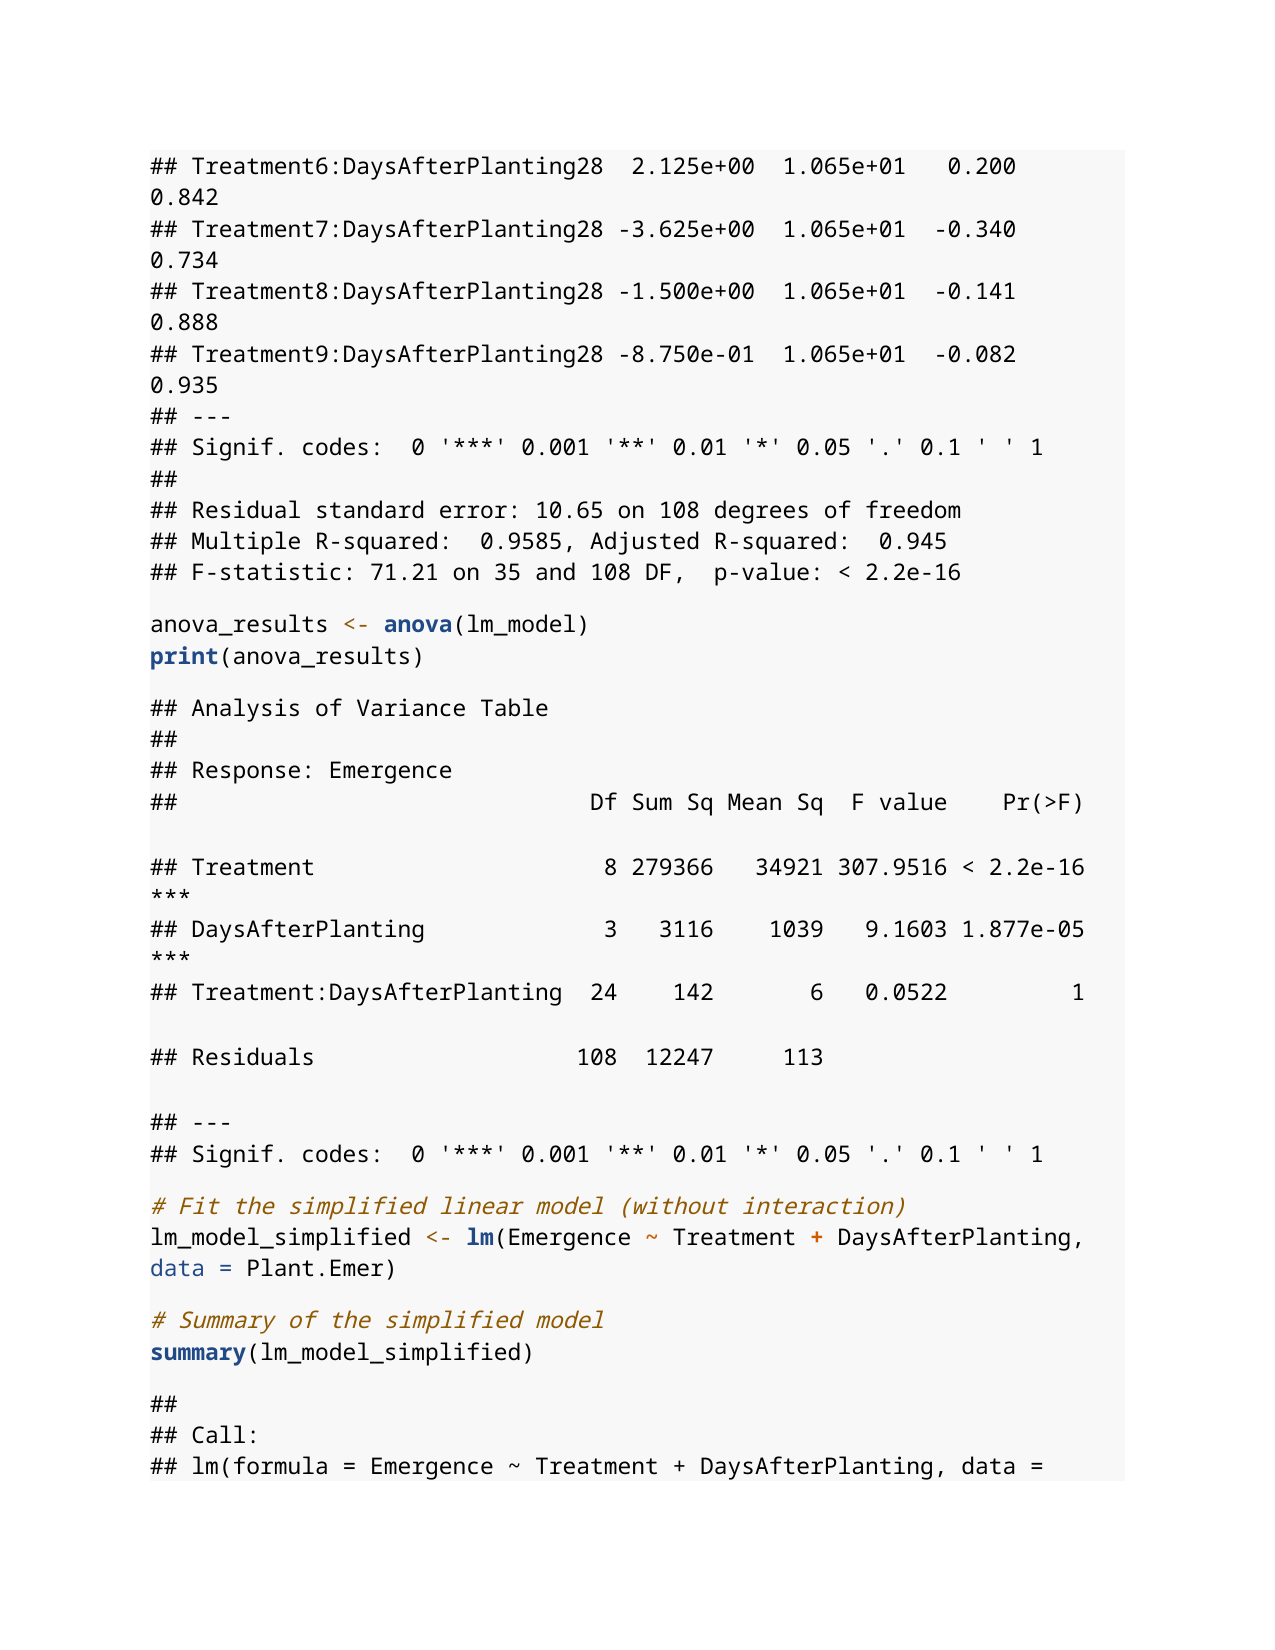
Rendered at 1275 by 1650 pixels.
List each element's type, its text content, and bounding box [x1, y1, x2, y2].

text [150, 1388, 1125, 1481]
text # Summary of the simplified model summary(lm_model_simplified) [535, 1304, 1125, 1367]
text anova_results <- anova(lm_model) print(anova_results) [150, 608, 1125, 671]
text ## Analysis of Variance Table ## ## Response: Emergence ## Df Sum Sq Mean Sq F value Pr(>F) ## Treatment 8 279366 34921 307.9516 < 2.2e-16 *** ## DaysAfterPlanting 3 3116 1039 9.1603 1.877e-05 *** ## Treatment:DaysAfterPlanting 24 142 6 0.0522 1 ## Residuals 108 12247 113 ## --- ## Signif. codes: 0 '***' 0.001 '**' 0.01 '*' 0.05 '.' 0.1 ' ' 1 [150, 692, 1125, 1169]
text # Fit the simplified linear model (without interaction) lm_model_simplified <- lm(Emergence ~ Treatment + DaysAfterPlanting, data = Plant.Emer) [397, 1190, 1125, 1283]
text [150, 150, 1125, 587]
